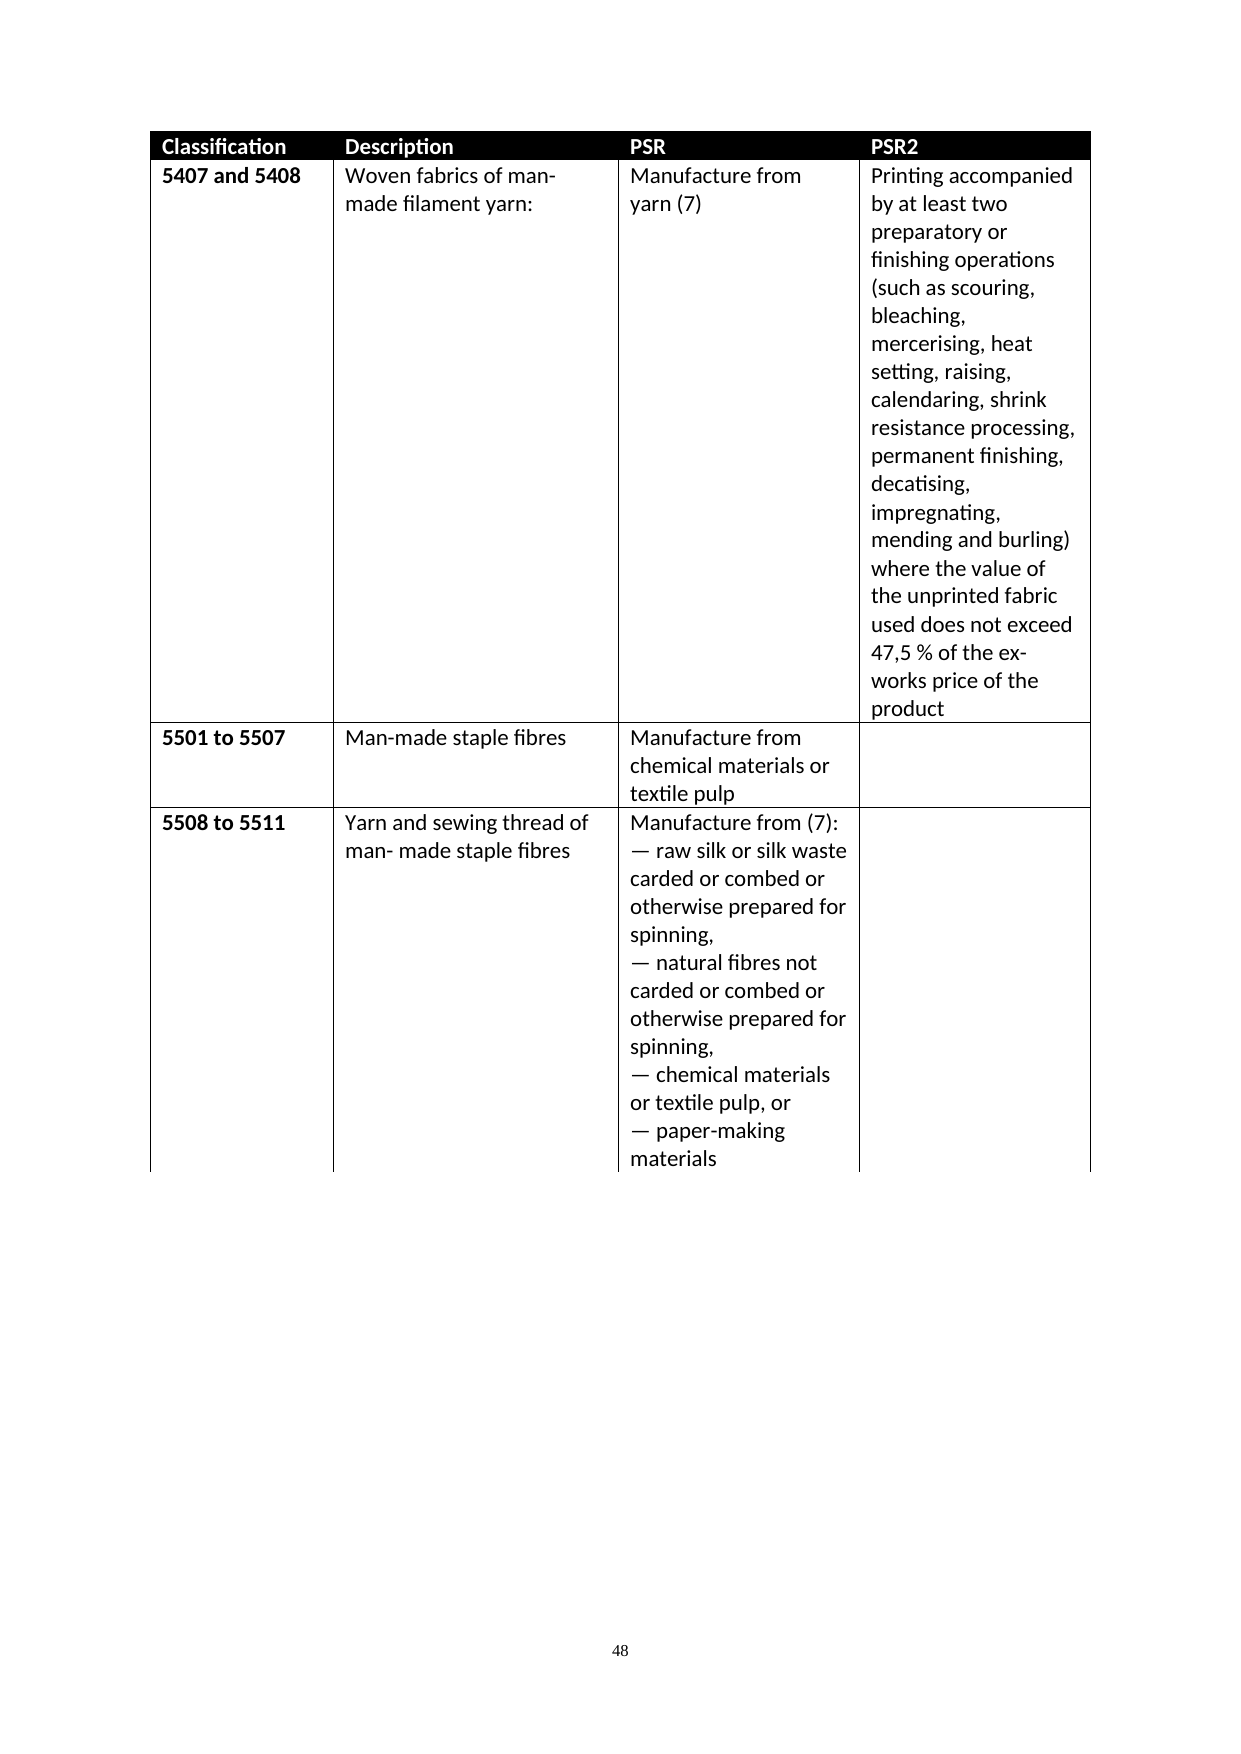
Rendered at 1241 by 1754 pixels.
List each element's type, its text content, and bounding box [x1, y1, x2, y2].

table_cell 5508 to 5511 [151, 808, 333, 1172]
table_cell [860, 808, 1090, 1172]
table_header PSR2 [860, 132, 1090, 160]
table_cell Man-made staple fibres [334, 723, 618, 807]
table_header Classification [151, 132, 333, 160]
table_cell Printing accompanied by at least two preparatory or finishing operations (such as scouring, bleaching, mercerising, heat setting, raising, calendaring, shrink resistance processing, permanent finishing, decatising, impregnating, mending and burling) where the value of the unprinted fabric used does not exceed 47,5 % of the ex-works price of the product [860, 160, 1090, 722]
table_cell Manufacture from chemical materials or textile pulp [619, 723, 859, 807]
table_cell 5501 to 5507 [151, 723, 333, 807]
table_cell Manufacture from yarn (7) [619, 160, 859, 722]
table_cell Yarn and sewing thread of man- made staple fibres [334, 808, 618, 1172]
table_cell 5407 and 5408 [151, 160, 333, 722]
table_cell [860, 723, 1090, 807]
table_header PSR [619, 132, 859, 160]
table_cell Woven fabrics of man-made filament yarn: [334, 160, 618, 722]
table_cell Manufacture from (7): — raw silk or silk waste carded or combed or otherwise prepared for spinning, — natural fibres not carded or combed or otherwise prepared for spinning, — chemical materials or textile pulp, or — paper-making materials [619, 808, 859, 1172]
table_header Description [334, 132, 618, 160]
